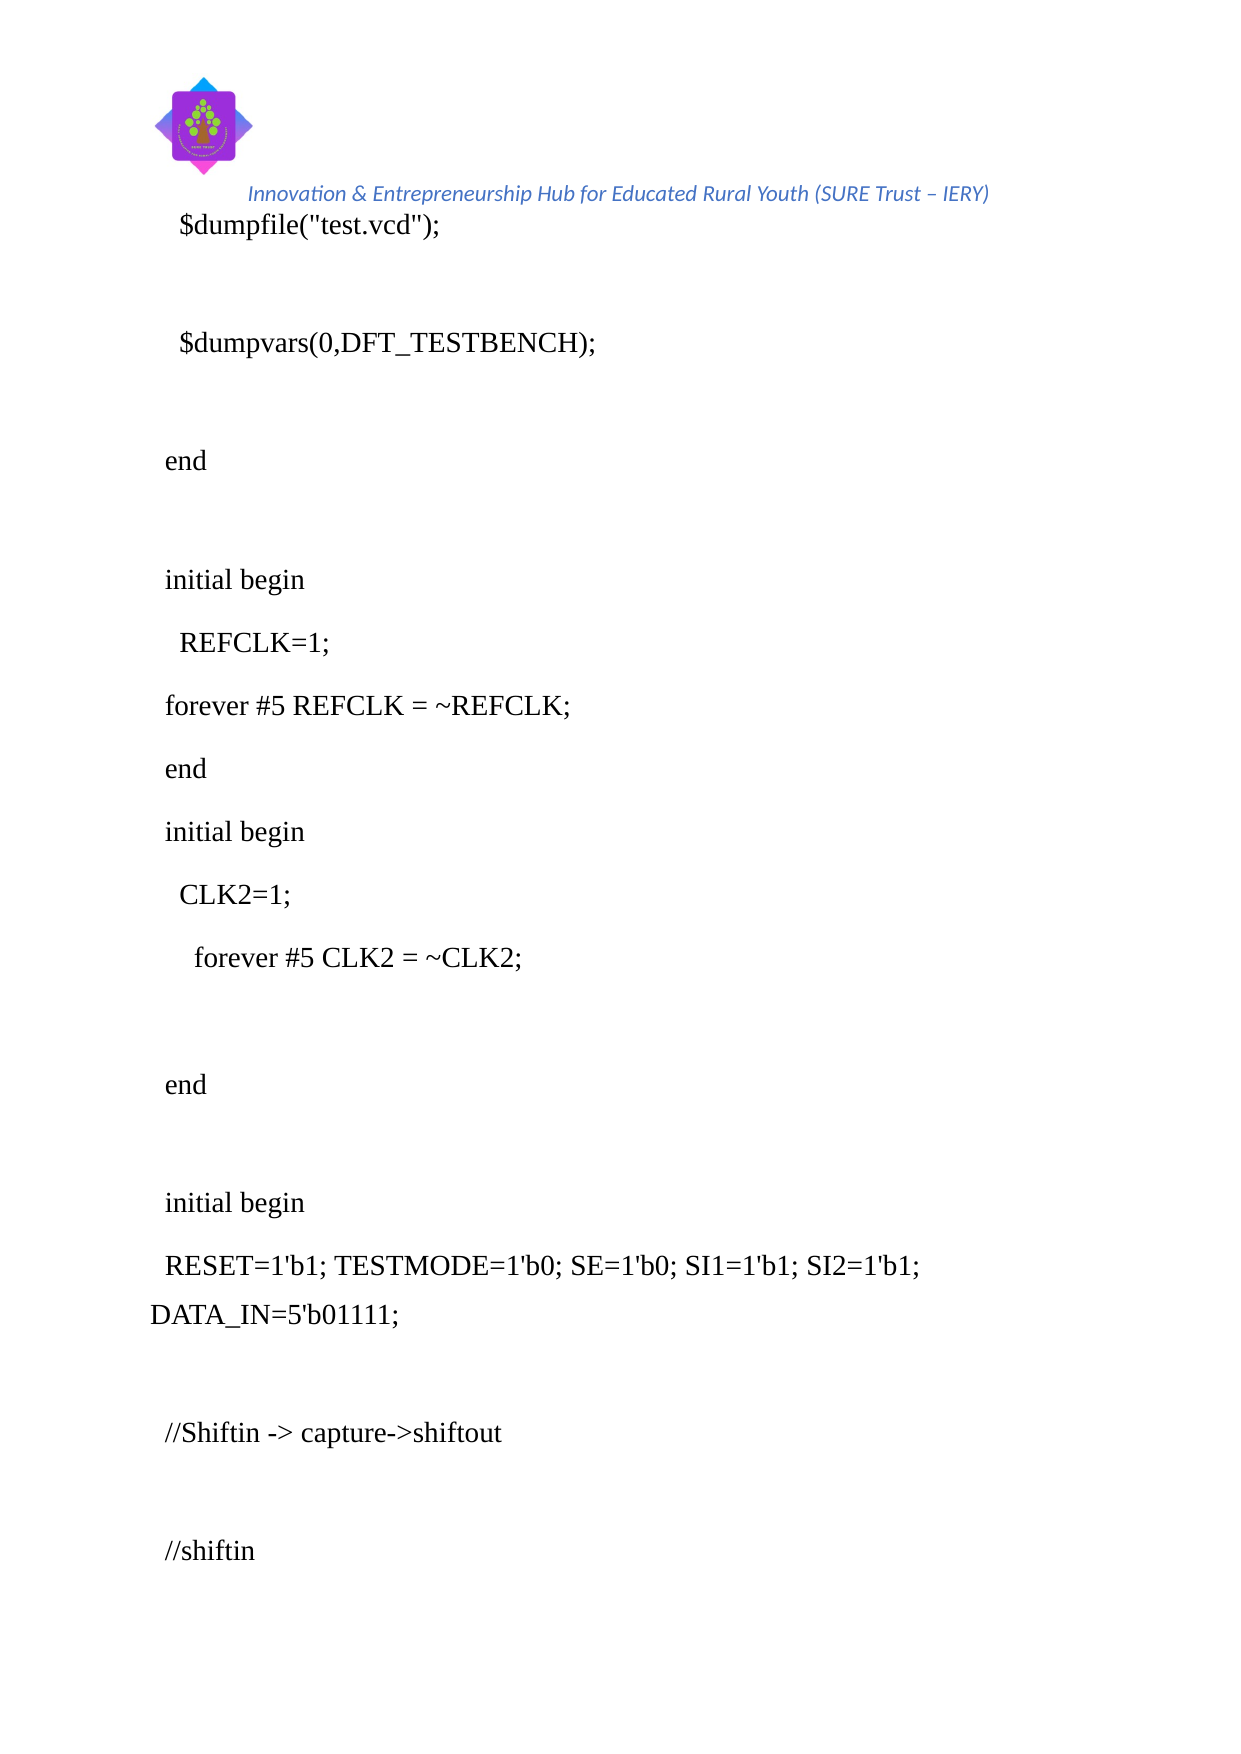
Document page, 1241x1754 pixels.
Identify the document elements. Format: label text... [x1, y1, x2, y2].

text forever #5 REFCLK = ~REFCLK; [150, 688, 1090, 722]
picture [150, 73, 255, 179]
text //Shiftin -> capture->shiftout [150, 1415, 1090, 1449]
text $dumpvars(0,DFT_TESTBENCH); [150, 325, 1090, 359]
text initial begin [150, 814, 1090, 848]
text //shiftin [150, 1533, 1090, 1567]
text forever #5 CLK2 = ~CLK2; [150, 941, 1090, 974]
text end [150, 443, 1090, 477]
text $dumpfile("test.vcd"); [150, 207, 1090, 240]
text initial begin [150, 562, 1090, 595]
text RESET=1'b1; TESTMODE=1'b0; SE=1'b0; SI1=1'b1; SI2=1'b1; DATA_IN=5'b01111; [150, 1248, 1090, 1330]
text end [150, 751, 1090, 785]
text REFCLK=1; [150, 625, 1090, 658]
text initial begin [150, 1185, 1090, 1219]
text CLK2=1; [150, 877, 1090, 911]
text end [150, 1067, 1090, 1100]
